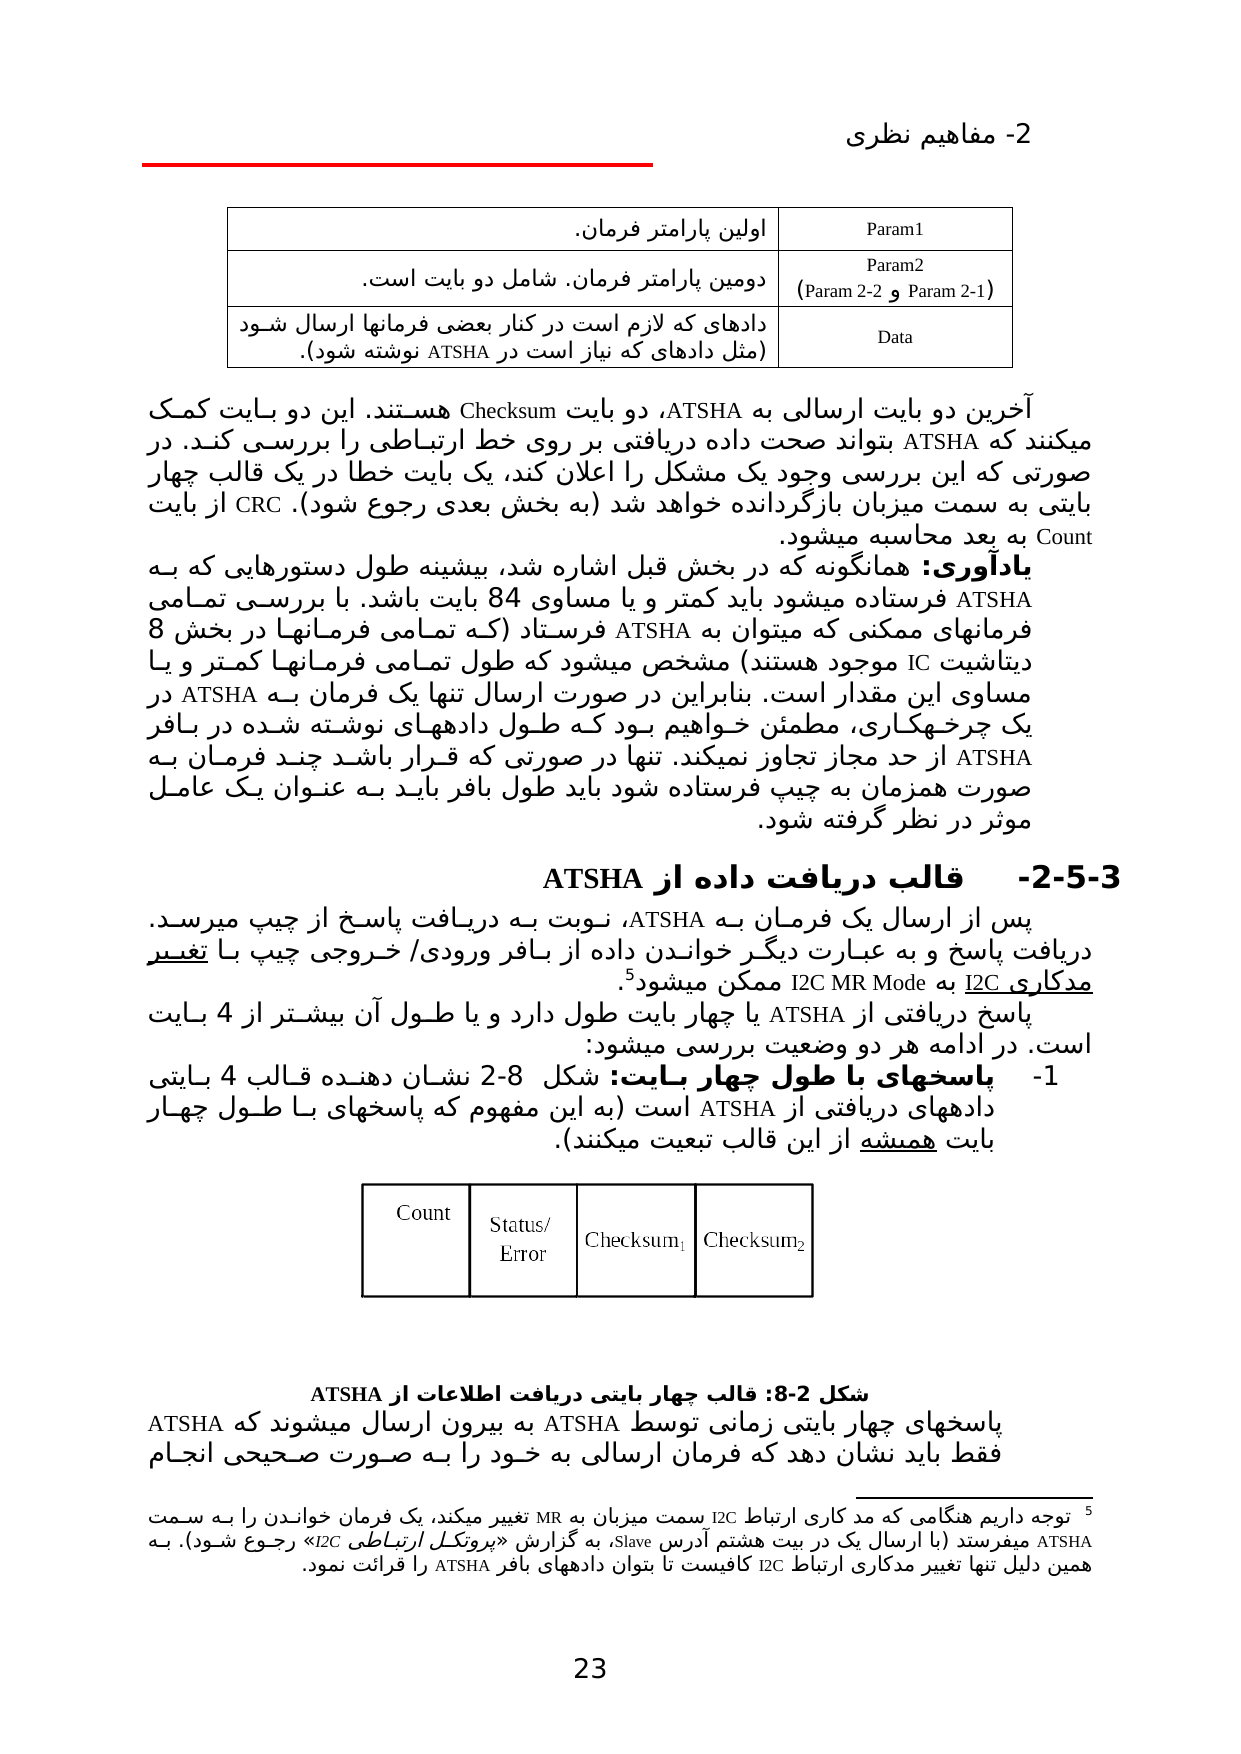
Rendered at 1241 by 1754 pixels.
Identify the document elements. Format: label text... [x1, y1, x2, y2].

table_cell Param2 (Param 2-1 و Param 2-2) [779, 251, 1012, 306]
table_cell Data [779, 307, 1012, 367]
text پاسخ دریافتی از ATSHA یا چهار بایت طول دارد و یا طول آن بیشتر از 4 بایت است. در ادامه هر دو وضعیت بررسی میشود: [148, 997, 1092, 1060]
text آخرین دو بایت ارسالی به ATSHA، دو بایت Checksum هستند. این دو بایت کمک میکنند که ATSHA بتواند صحت داده دریافتی بر روی خط ارتباطی را بررسی کند. در صورتی که این بررسی وجود یک مشکل را اعلان کند، یک بایت خطا در یک قالب چهار بایتی به سمت میزبان بازگردانده خواهد شد (به بخش بعدی رجوع شود). CRC از بایت Count به بعد محاسبه میشود. [148, 393, 1092, 551]
table_cell اولین پارامتر فرمان. [228, 208, 778, 250]
text یادآوری: همانگونه که در بخش قبل اشاره شد، بیشینه طول دستورهایی که به ATSHA فرستاده میشود باید کمتر و یا مساوی 84 بایت باشد. با بررسی تمامی فرمانهای ممکنی که میتوان به ATSHA فرستاد (که تمامی فرمانها در بخش 8 دیتاشیت IC موجود هستند) مشخص میشود که طول تمامی فرمانها کمتر و یا مساوی این مقدار است. بنابراین در صورت ارسال تنها یک فرمان به ATSHA در یک چرخهکاری، مطمئن خواهیم بود که طول دادههای نوشته شده در بافر ATSHA از حد مجاز تجاوز نمیکند. تنها در صورتی که قرار باشد چند فرمان به صورت همزمان به چیپ فرستاده شود باید طول بافر باید به عنوان یک عامل موثر در نظر گرفته شود. [148, 551, 1032, 835]
list پاسخهای با طول چهار بایت: شکل ‏2-8 نشان دهنده قالب 4 بایتی دادههای دریافتی از ATSHA است (به این مفهوم که پاسخهای با طول چهار بایت همیشه از این قالب تبعیت میکنند). [148, 1060, 1032, 1155]
table_cell Param1 [779, 208, 1012, 250]
table_cell دومین پارامتر فرمان. شامل دو بایت است. [228, 251, 778, 306]
text شکل ‏2-8: قالب چهار بایتی دریافت اطلاعات از ATSHA [148, 1382, 1092, 1406]
text پس از ارسال یک فرمان به ATSHA، نوبت به دریافت پاسخ از چیپ میرسد. دریافت پاسخ و به عبارت دیگر خواندن داده از بافر ورودی/ خروجی چیپ با تغییر مدکاری I2C به I2C MR Mode ممکن میشود. [148, 902, 1092, 997]
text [148, 1406, 1002, 1469]
subtitle قالب دریافت داده از ATSHA [148, 860, 1017, 896]
table_cell دادهای که لازم است در کنار بعضی فرمانها ارسال شود (مثل دادهای که نیاز است در ATSHA نوشته شود). [228, 307, 778, 367]
